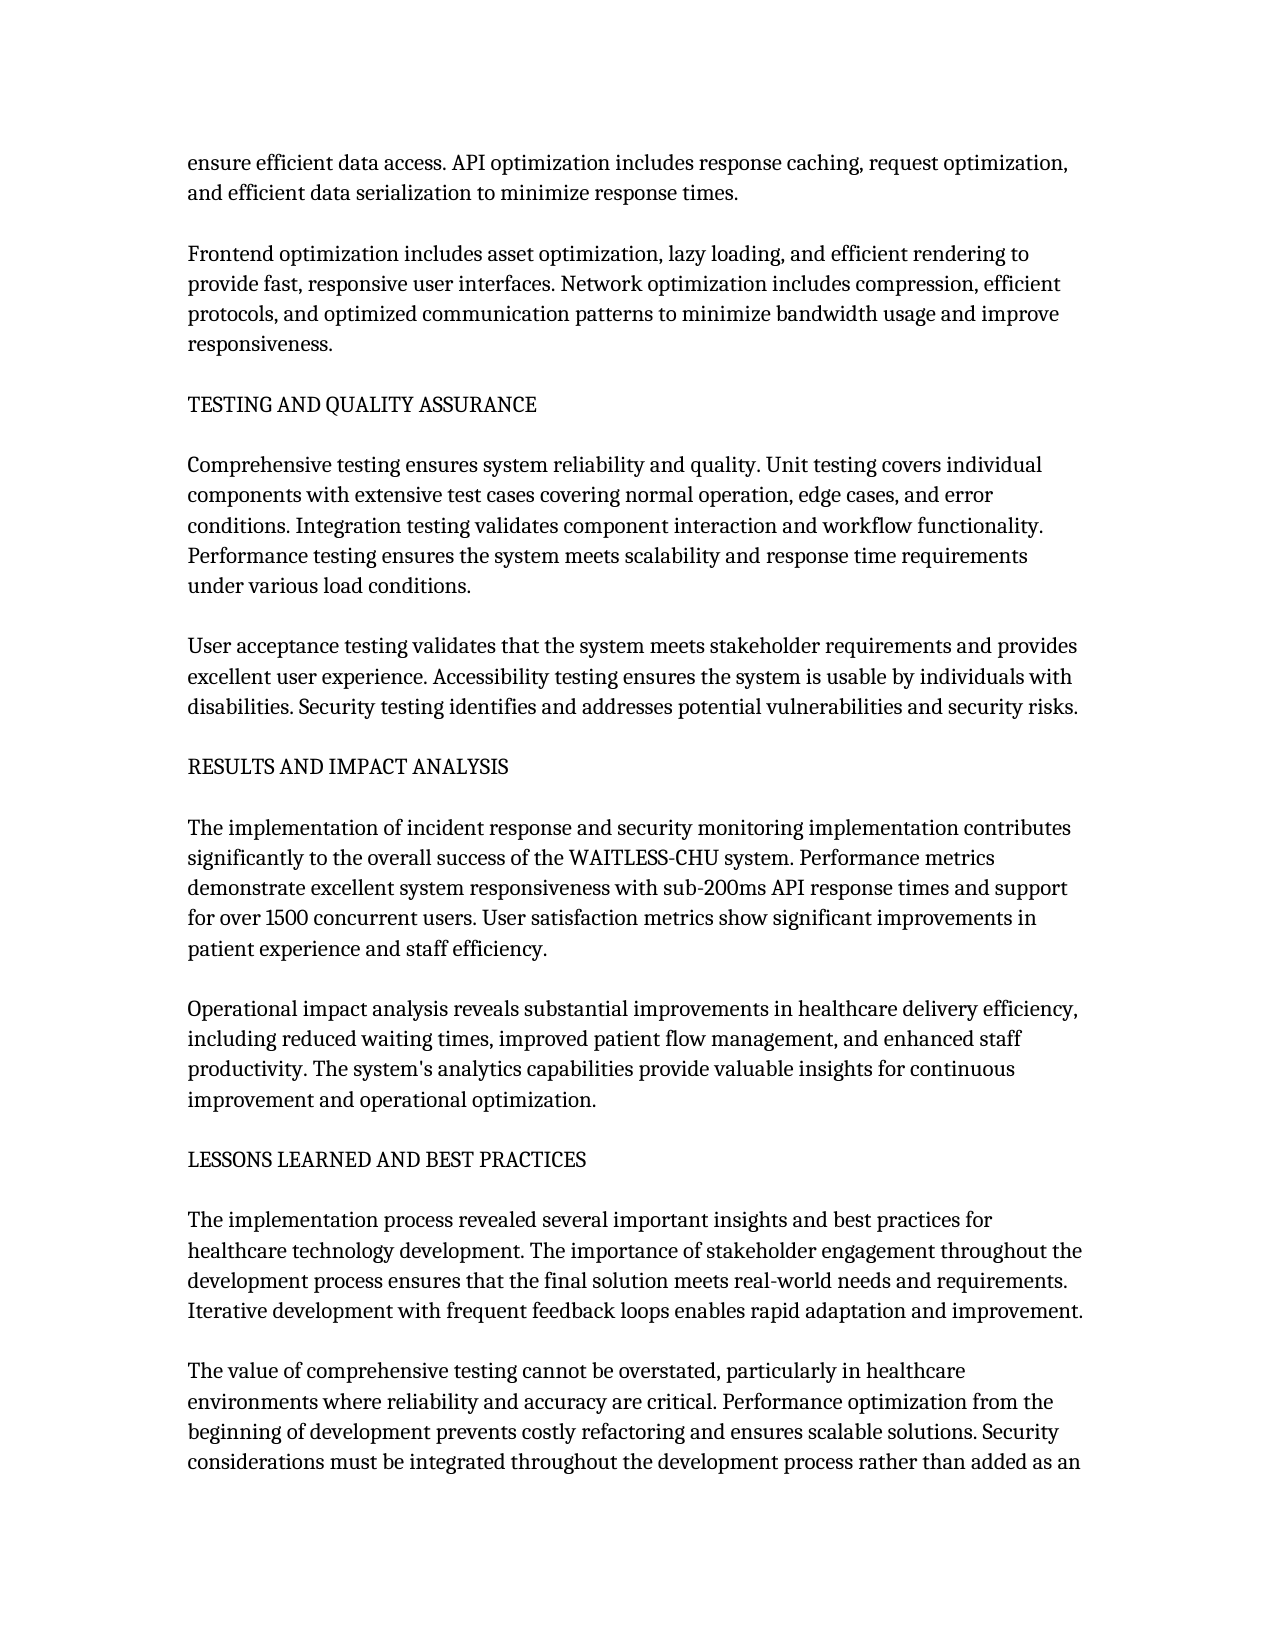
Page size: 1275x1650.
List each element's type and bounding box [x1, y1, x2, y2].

text [187, 150, 1087, 1475]
